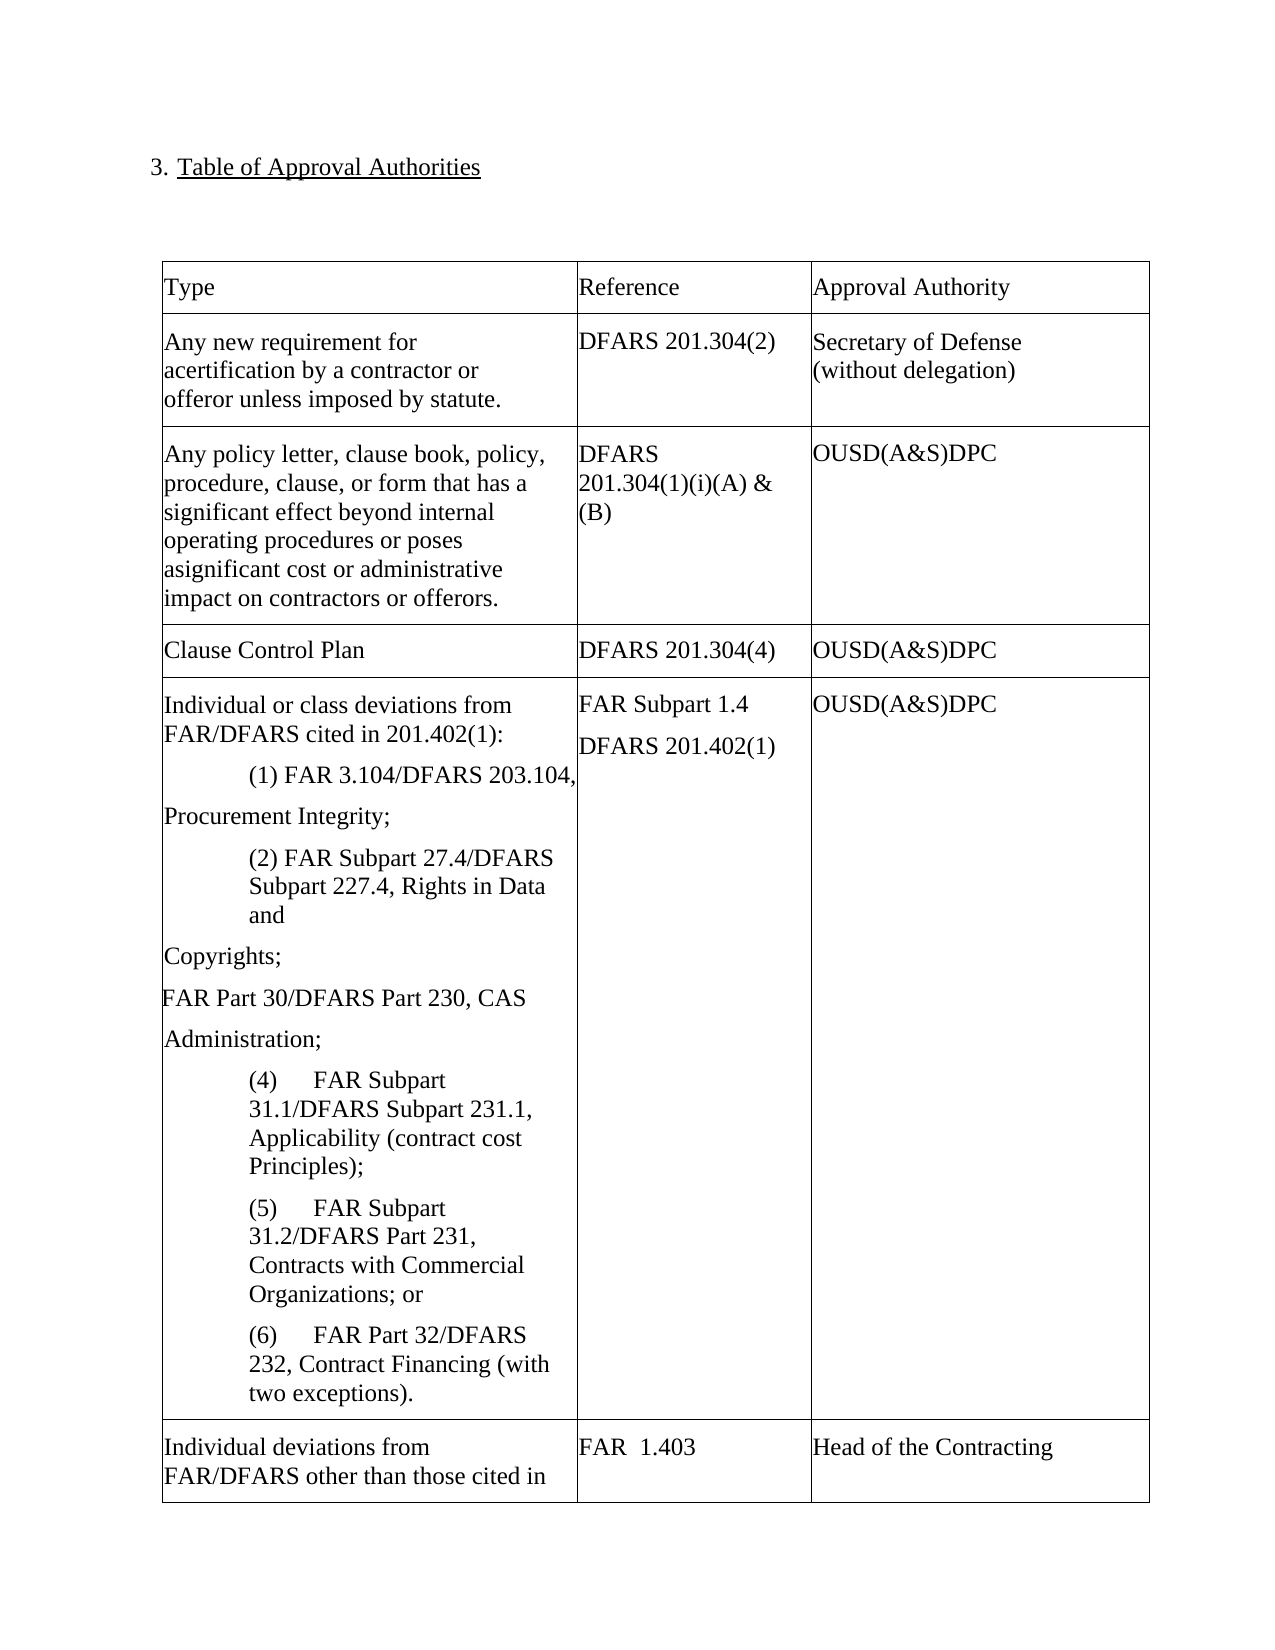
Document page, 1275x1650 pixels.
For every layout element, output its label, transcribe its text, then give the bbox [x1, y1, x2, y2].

table_cell DFARS 201.304(2) [578, 314, 811, 426]
table_header Type [163, 262, 577, 313]
table_cell Clause Control Plan [163, 625, 577, 677]
text 3. Table of Approval Authorities [150, 154, 1171, 181]
table_header Reference [578, 262, 811, 313]
table_cell Secretary of Defense (without delegation) [812, 314, 1149, 426]
table_cell FAR Subpart 1.4 DFARS 201.402(1) [578, 678, 811, 1419]
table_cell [163, 1420, 577, 1502]
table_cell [812, 1420, 1149, 1502]
table_header Approval Authority [812, 262, 1149, 313]
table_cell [578, 1420, 811, 1502]
table_cell OUSD(A&S)DPC [812, 625, 1149, 677]
table_cell Any new requirement for acertification by a contractor or offeror unless imposed by statute. [163, 314, 577, 426]
table_cell Any policy letter, clause book, policy, procedure, clause, or form that has a significant effect beyond internal operating procedures or poses asignificant cost or administrative impact on contractors or offerors. [163, 427, 577, 624]
table_cell DFARS 201.304(4) [578, 625, 811, 677]
table_cell DFARS 201.304(1)(i)(A) & (B) [578, 427, 811, 624]
table_cell OUSD(A&S)DPC [812, 678, 1149, 1419]
table_cell Individual or class deviations from FAR/DFARS cited in 201.402(1): (1) FAR 3.104/DFARS 203.104, Procurement Integrity; (2) FAR Subpart 27.4/DFARS Subpart 227.4, Rights in Data and Copyrights; FAR Part 30/DFARS Part 230, CAS Administration; (4) FAR Subpart 31.1/DFARS Subpart 231.1, Applicability (contract cost Principles); (5) FAR Subpart 31.2/DFARS Part 231, Contracts with Commercial Organizations; or (6) FAR Part 32/DFARS 232, Contract Financing (with two exceptions). [163, 678, 577, 1419]
table_cell OUSD(A&S)DPC [812, 427, 1149, 624]
